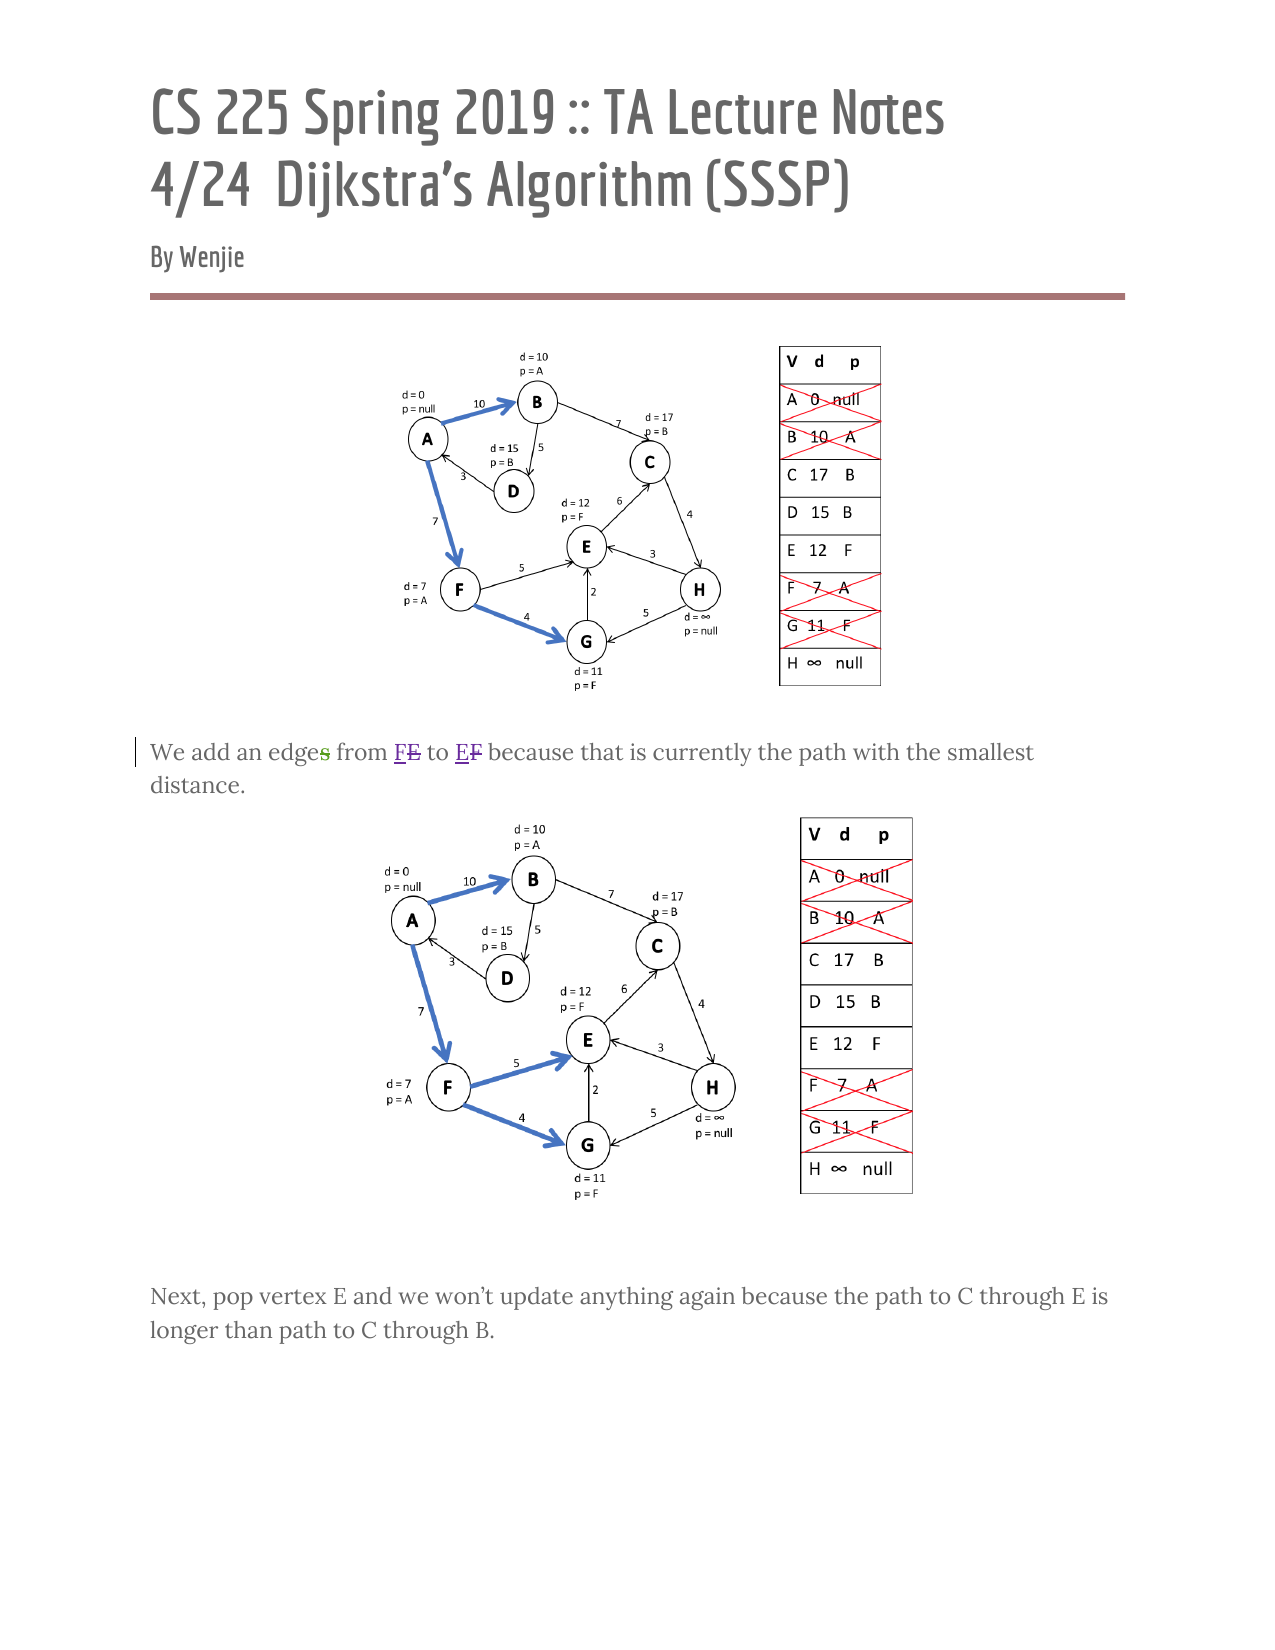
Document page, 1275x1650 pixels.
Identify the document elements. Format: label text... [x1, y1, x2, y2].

text We add an edge from to because that is currently the path with the smallest distance. [150, 737, 1125, 800]
picture [150, 293, 1125, 300]
picture [348, 804, 927, 1211]
text Next, pop vertex E and we won’t update anything again because the path to C through E is longer than path to C through B. [150, 1282, 1125, 1345]
picture [383, 333, 892, 700]
